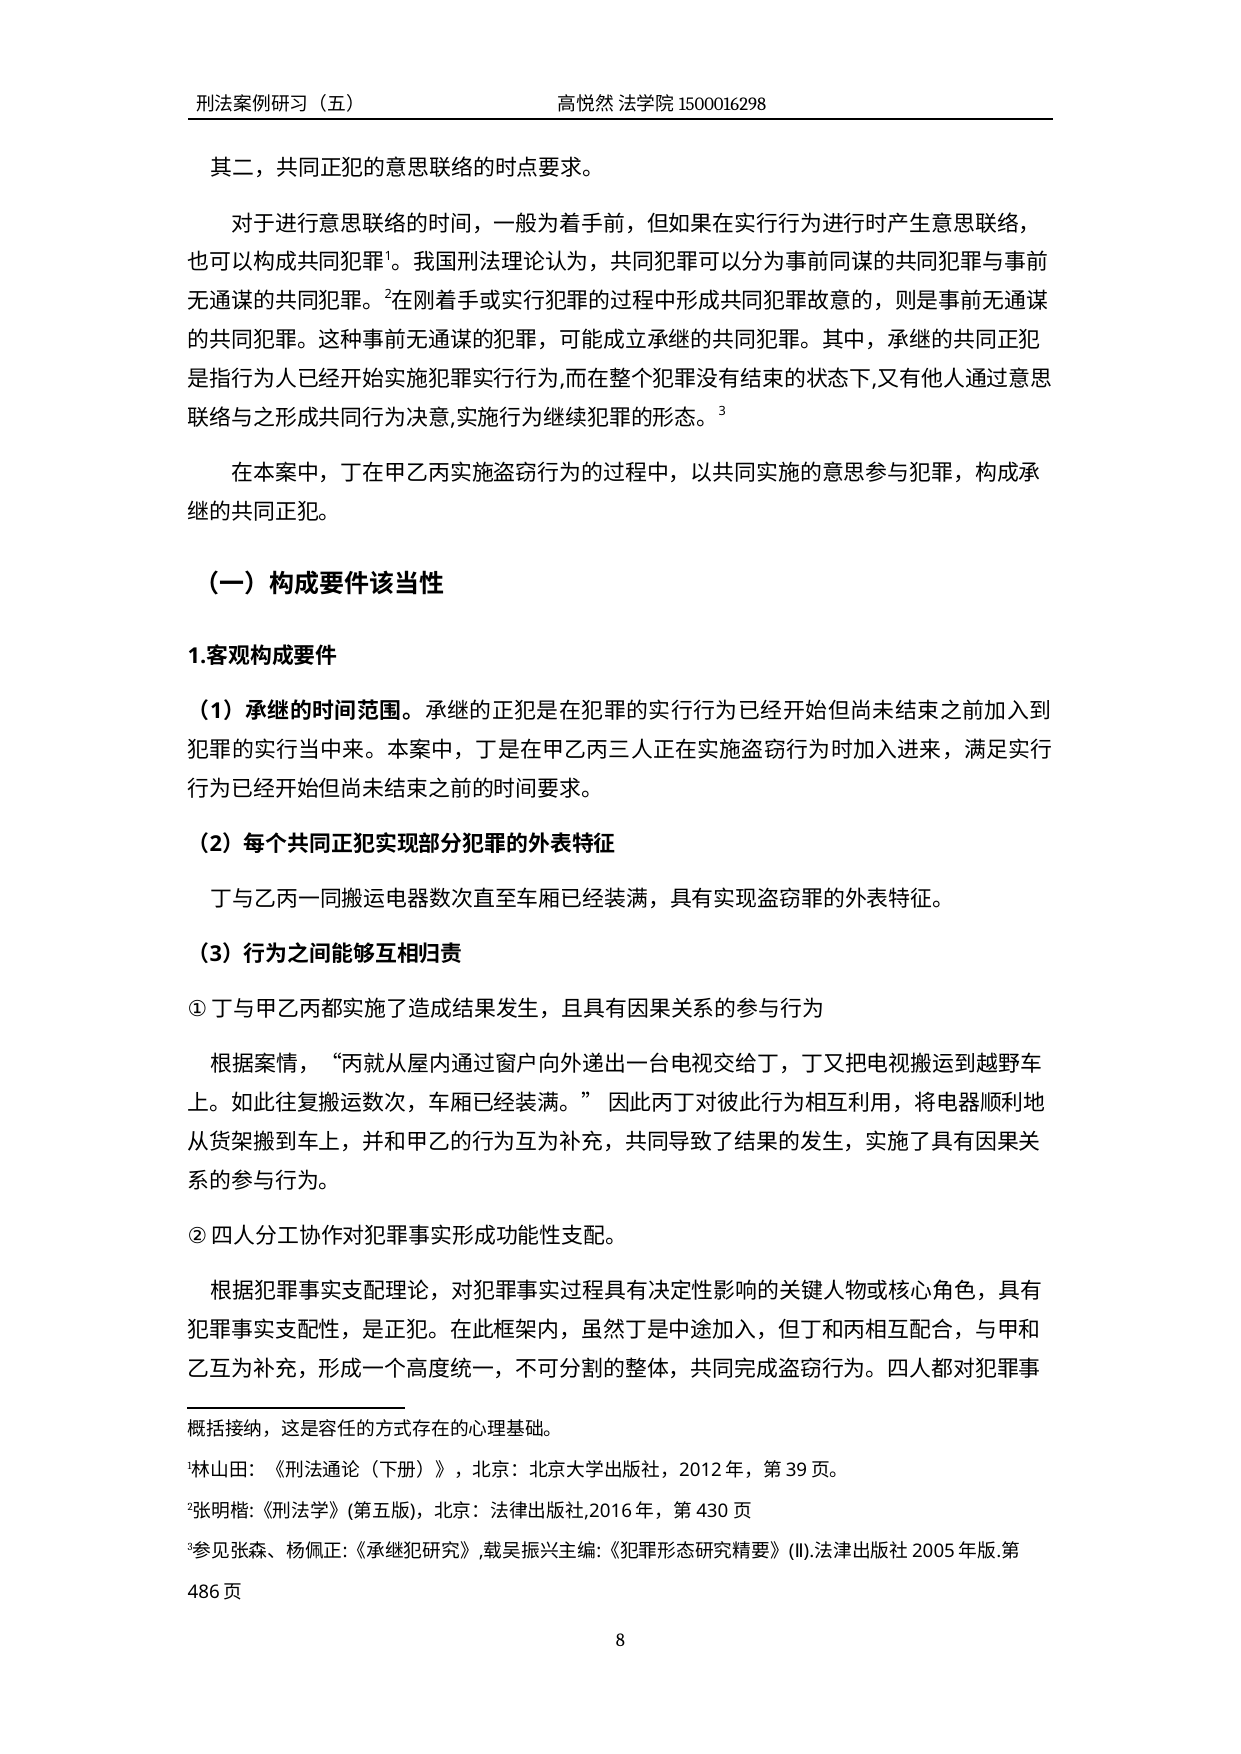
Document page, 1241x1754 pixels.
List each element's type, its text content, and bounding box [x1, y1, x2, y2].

text 其二，共同正犯的意思联络的时点要求。 [187, 150, 1053, 182]
text ①丁与甲乙丙都实施了造成结果发生，且具有因果关系的参与行为 [187, 991, 1053, 1023]
text 丁与乙丙一同搬运电器数次直至车厢已经装满，具有实现盗窃罪的外表特征。 [187, 881, 1053, 913]
text 1.客观构成要件 [187, 637, 1053, 670]
text （一）构成要件该当性 [187, 549, 1053, 614]
text 根据案情，“丙就从屋内通过窗户向外递出一台电视交给丁，丁又把电视搬运到越野车上。如此往复搬运数次，车厢已经装满。” 因此丙丁对彼此行为相互利用，将电器顺利地从货架搬到车上，并和甲乙的行为互为补充，共同导致了结果的发生，实施了具有因果关系的参与行为。 [187, 1046, 1053, 1195]
text ②四人分工协作对犯罪事实形成功能性支配。 [187, 1218, 1053, 1250]
text 在本案中，丁在甲乙丙实施盗窃行为的过程中，以共同实施的意思参与犯罪，构成承继的共同正犯。 [187, 455, 1053, 526]
text （1）承继的时间范围。承继的正犯是在犯罪的实行行为已经开始但尚未结束之前加入到犯罪的实行当中来。本案中，丁是在甲乙丙三人正在实施盗窃行为时加入进来，满足实行行为已经开始但尚未结束之前的时间要求。 [187, 692, 1053, 803]
text （3）行为之间能够互相归责 [187, 936, 1053, 968]
text 对于进行意思联络的时间，一般为着手前，但如果在实行行为进行时产生意思联络，也可以构成共同犯罪。我国刑法理论认为，共同犯罪可以分为事前同谋的共同犯罪与事前无通谋的共同犯罪。在刚着手或实行犯罪的过程中形成共同犯罪故意的，则是事前无通谋的共同犯罪。这种事前无通谋的犯罪，可能成立承继的共同犯罪。其中，承继的共同正犯是指行为人已经开始实施犯罪实行行为,而在整个犯罪没有结束的状态下,又有他人通过意思联络与之形成共同行为决意,实施行为继续犯罪的形态。 [187, 205, 1053, 432]
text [187, 1273, 1053, 1383]
text （2）每个共同正犯实现部分犯罪的外表特征 [187, 825, 1053, 858]
